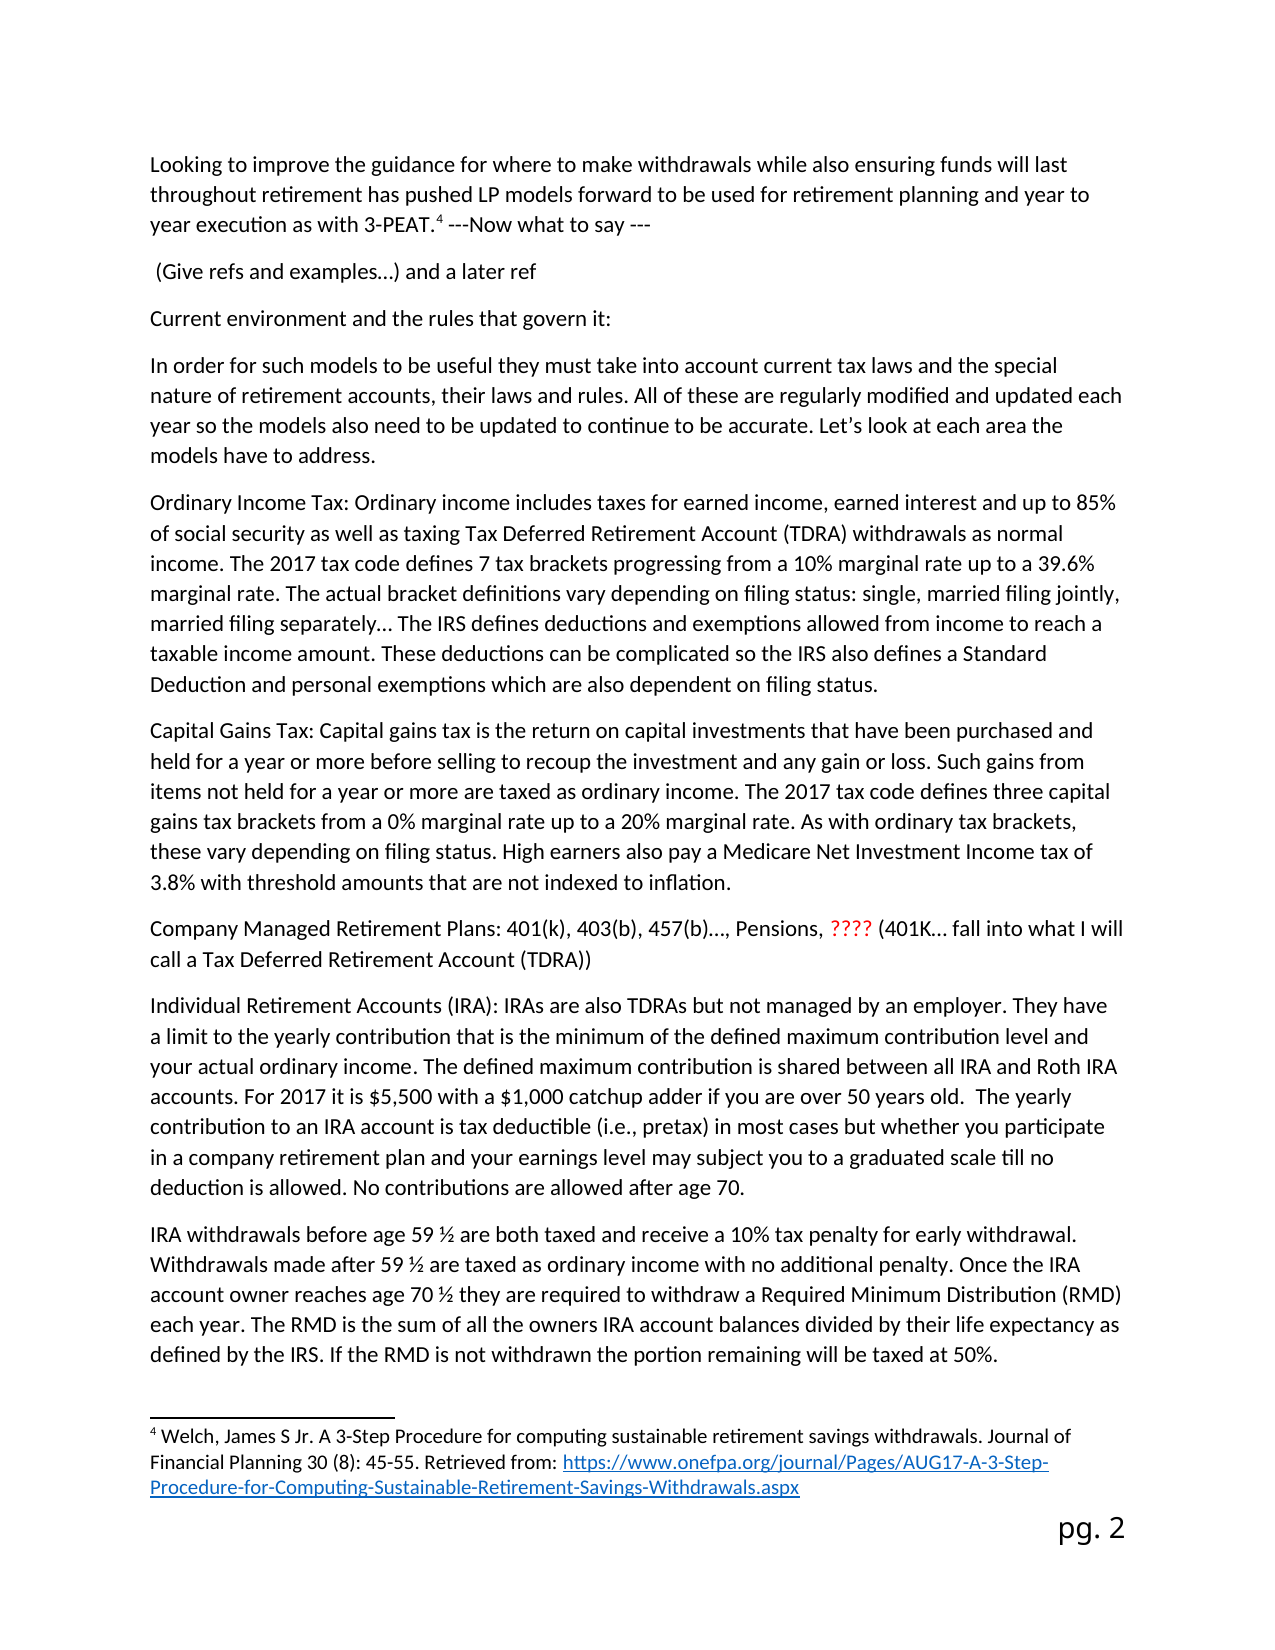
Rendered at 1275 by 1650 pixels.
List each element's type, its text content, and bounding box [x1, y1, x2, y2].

text In order for such models to be useful they must take into account current tax laws and the special nature of retirement accounts, their laws and rules. All of these are regularly modified and updated each year so the models also need to be updated to continue to be accurate. Let’s look at each area the models have to address. [150, 351, 1125, 470]
text Individual Retirement Accounts (IRA): IRAs are also TDRAs but not managed by an employer. They have a limit to the yearly contribution that is the minimum of the defined maximum contribution level and your actual ordinary income. The defined maximum contribution is shared between all IRA and Roth IRA accounts. For 2017 it is $5,500 with a $1,000 catchup adder if you are over 50 years old. The yearly contribution to an IRA account is tax deductible (i.e., pretax) in most cases but whether you participate in a company retirement plan and your earnings level may subject you to a graduated scale till no deduction is allowed. No contributions are allowed after age 70. [150, 992, 1125, 1201]
text Looking to improve the guidance for where to make withdrawals while also ensuring funds will last throughout retirement has pushed LP models forward to be used for retirement planning and year to year execution as with 3-PEAT. ---Now what to say --- [150, 150, 1125, 238]
text Current environment and the rules that govern it: [150, 304, 1125, 332]
text (Give refs and examples…) and a later ref [150, 257, 1125, 285]
text Capital Gains Tax: Capital gains tax is the return on capital investments that have been purchased and held for a year or more before selling to recoup the investment and any gain or loss. Such gains from items not held for a year or more are taxed as ordinary income. The 2017 tax code defines three capital gains tax brackets from a 0% marginal rate up to a 20% marginal rate. As with ordinary tax brackets, these vary depending on filing status. High earners also pay a Medicare Net Investment Income tax of 3.8% with threshold amounts that are not indexed to inflation. [150, 717, 1125, 896]
text Company Managed Retirement Plans: 401(k), 403(b), 457(b)…, Pensions, ???? (401K… fall into what I will call a Tax Deferred Retirement Account (TDRA)) [150, 914, 1125, 973]
text Ordinary Income Tax: Ordinary income includes taxes for earned income, earned interest and up to 85% of social security as well as taxing Tax Deferred Retirement Account (TDRA) withdrawals as normal income. The 2017 tax code defines 7 tax brackets progressing from a 10% marginal rate up to a 39.6% marginal rate. The actual bracket definitions vary depending on filing status: single, married filing jointly, married filing separately… The IRS defines deductions and exemptions allowed from income to reach a taxable income amount. These deductions can be complicated so the IRS also defines a Standard Deduction and personal exemptions which are also dependent on filing status. [150, 488, 1125, 698]
